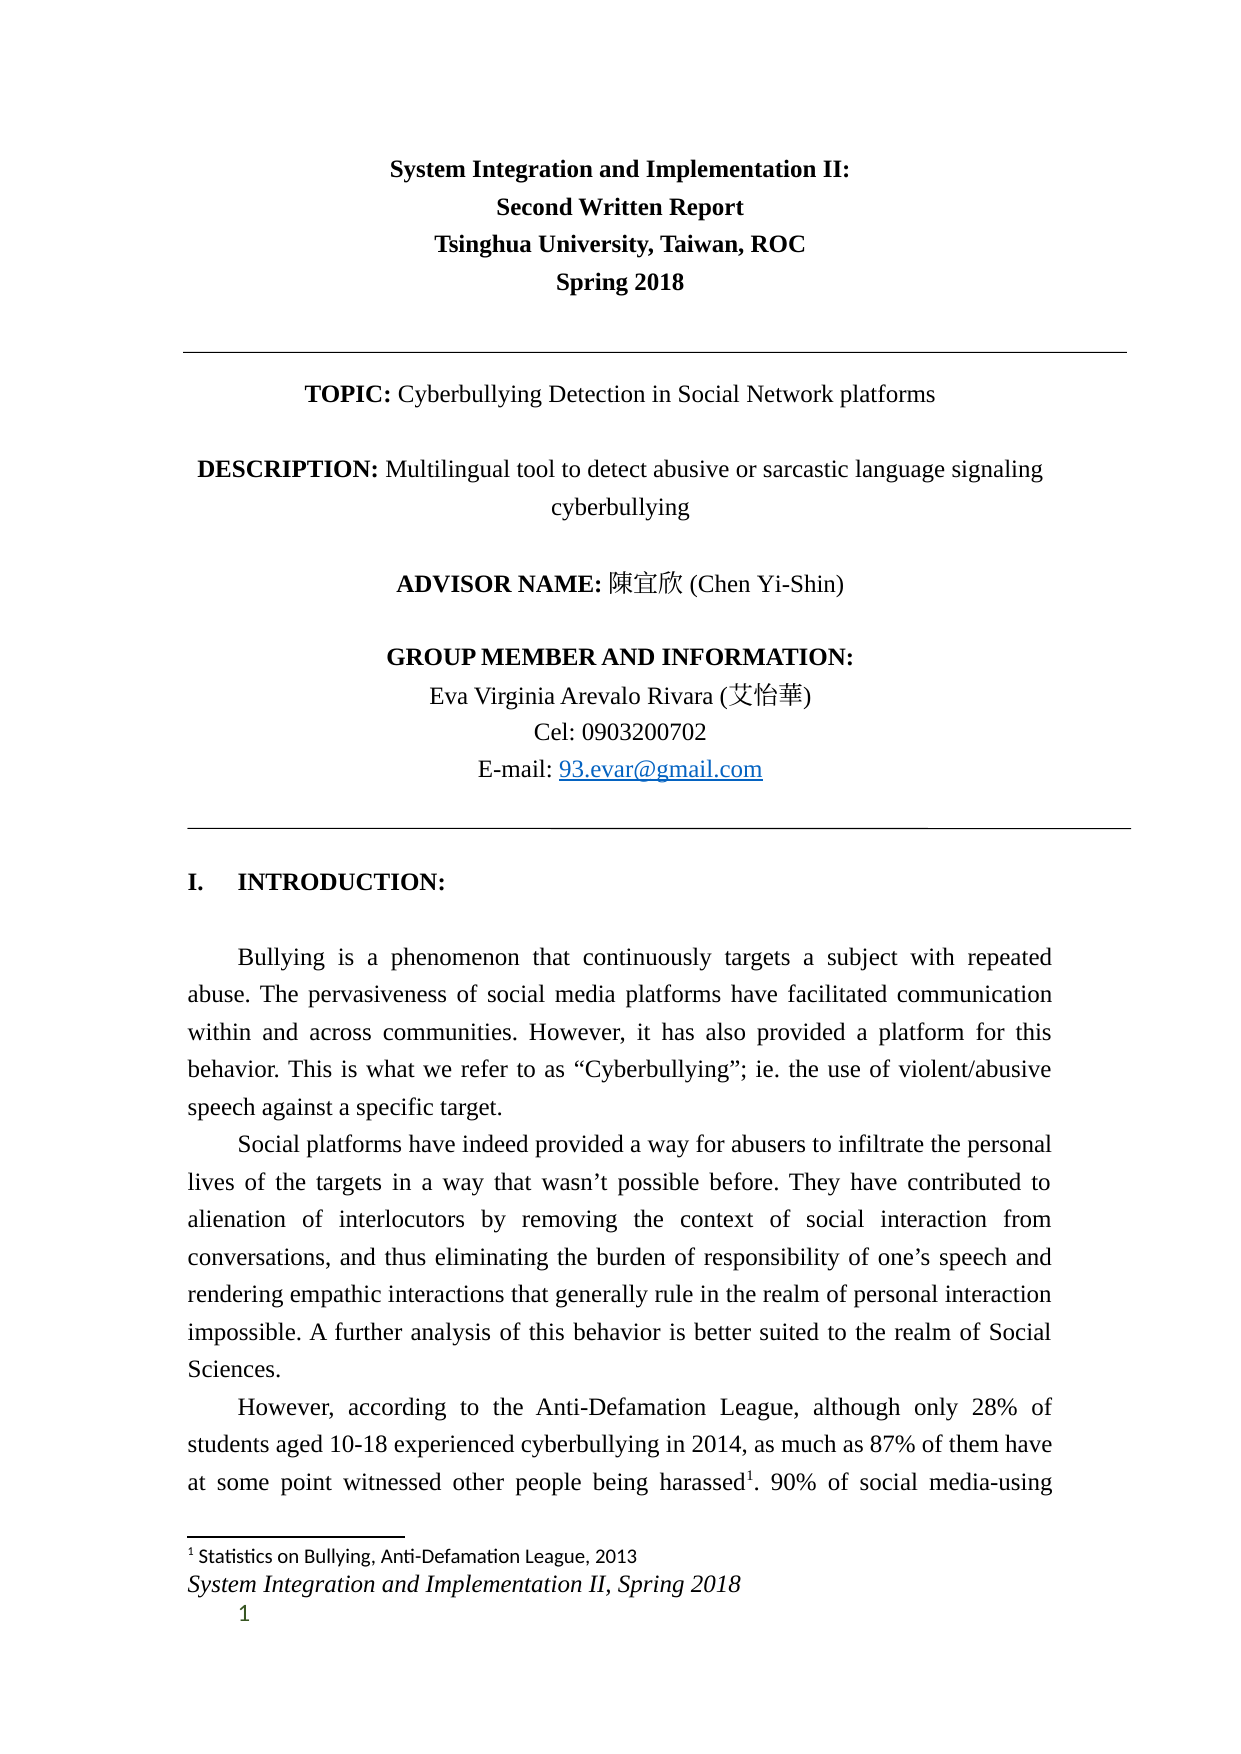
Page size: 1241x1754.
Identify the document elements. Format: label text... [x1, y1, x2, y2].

text Bullying is a phenomenon that continuously targets a subject with repeated abuse. The pervasiveness of social media platforms have facilitated communication within and across communities. However, it has also provided a platform for this behavior. This is what we refer to as “Cyberbullying”; ie. the use of violent/abusive speech against a specific target. [187, 937, 1053, 1125]
text ADVISOR NAME: 陳宜欣 (Chen Yi-Shin) [187, 562, 1053, 600]
text Spring 2018 [187, 262, 1053, 300]
text Tsinghua University, Taiwan, ROC [187, 225, 1053, 262]
text Social platforms have indeed provided a way for abusers to infiltrate the personal lives of the targets in a way that wasn’t possible before. They have contributed to alienation of interlocutors by removing the context of social interaction from conversations, and thus eliminating the burden of responsibility of one’s speech and rendering empathic interactions that generally rule in the realm of personal interaction impossible. A further analysis of this behavior is better suited to the realm of Social Sciences. [187, 1125, 1053, 1387]
text Cel: 0903200702 [187, 712, 1053, 750]
text GROUP MEMBER AND INFORMATION: [187, 637, 1053, 675]
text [187, 1387, 1053, 1500]
text TOPIC: Cyberbullying Detection in Social Network platforms [187, 375, 1053, 412]
text DESCRIPTION: Multilingual tool to detect abusive or sarcastic language signaling cyberbullying [187, 450, 1053, 525]
text System Integration and Implementation II: [187, 150, 1053, 187]
text E-mail: 93.evar@gmail.com [187, 750, 1053, 787]
text Eva Virginia Arevalo Rivara (艾怡華) [187, 675, 1053, 712]
text Second Written Report [187, 187, 1053, 225]
list INTRODUCTION: [187, 862, 1053, 900]
